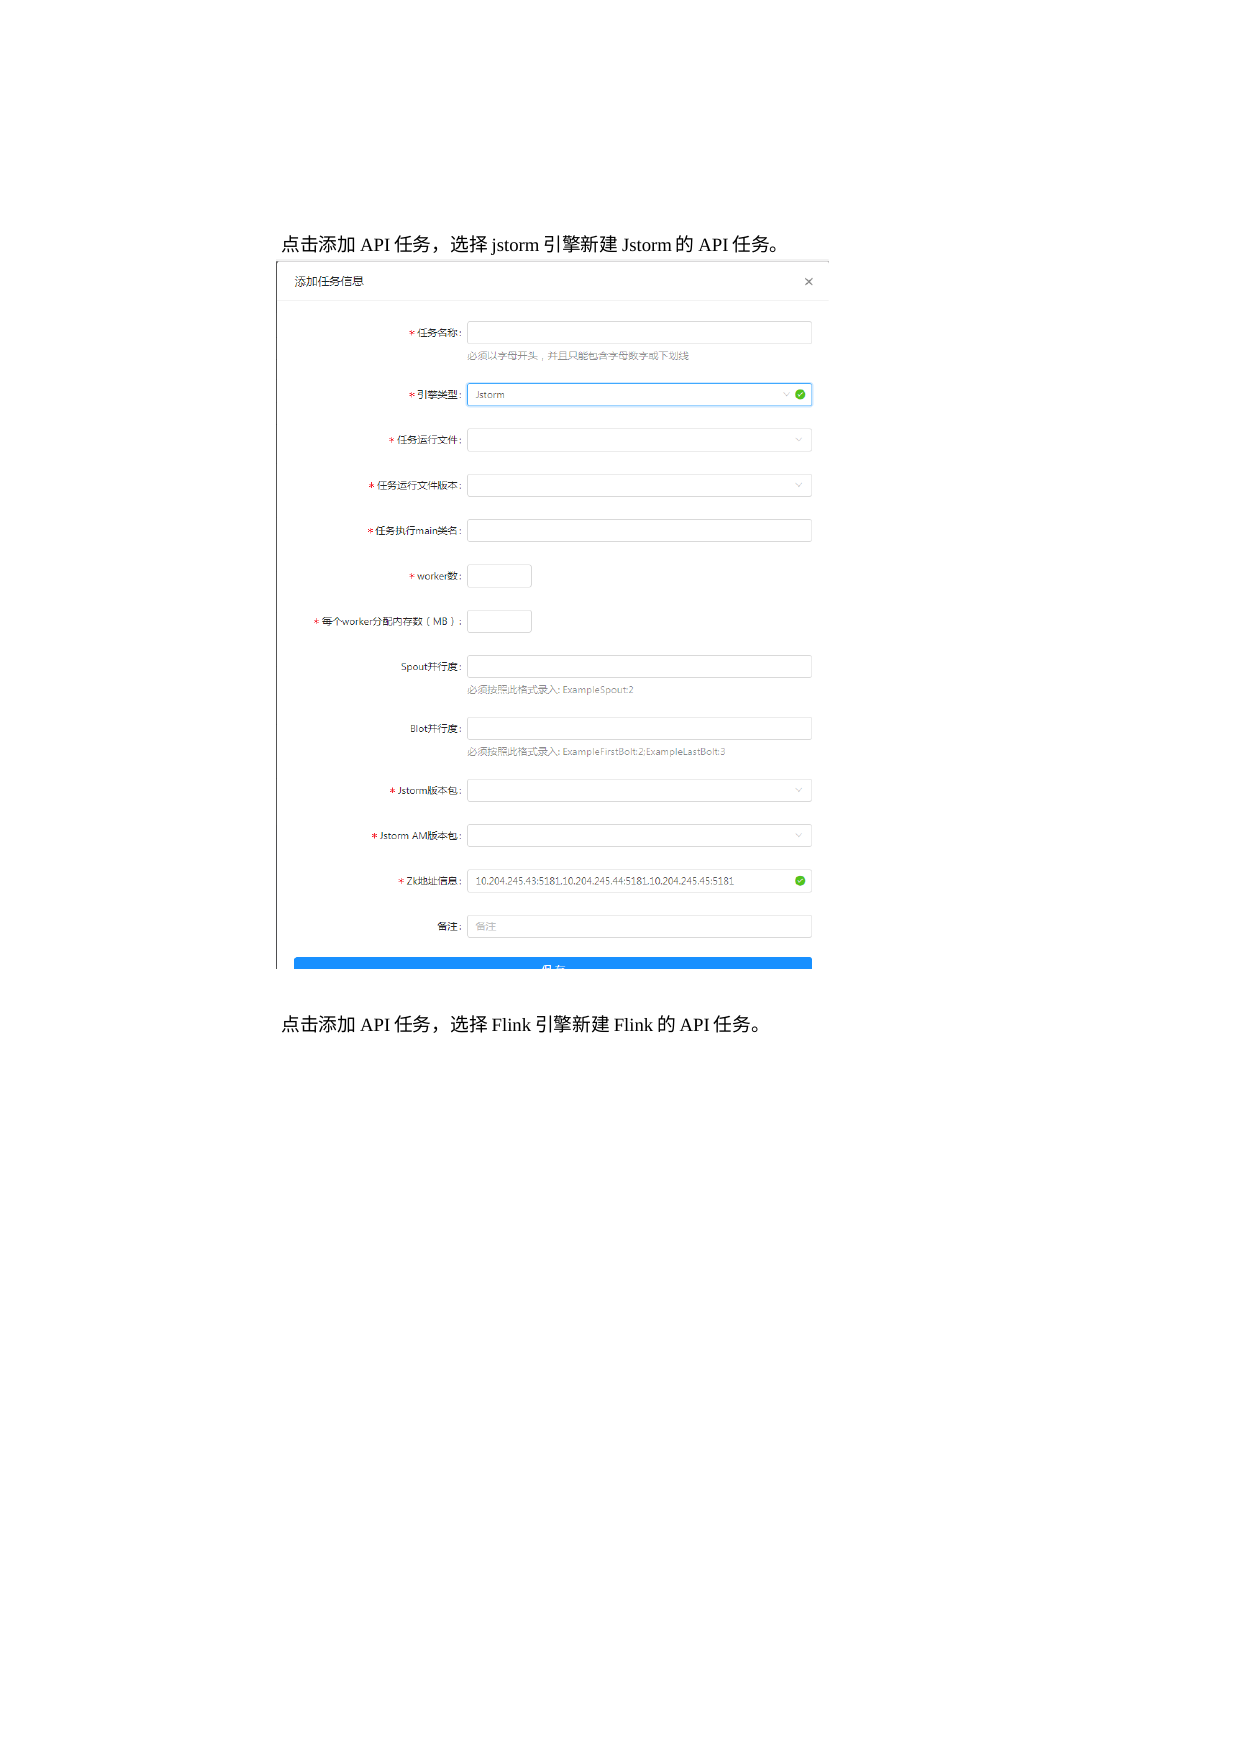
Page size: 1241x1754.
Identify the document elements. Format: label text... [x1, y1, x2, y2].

picture [276, 259, 829, 969]
text 点击添加API任务，选择Flink引擎新建Flink的API任务。 [187, 1007, 1053, 1039]
text 点击添加API任务，选择jstorm引擎新建Jstorm的API任务。 [187, 227, 1053, 259]
